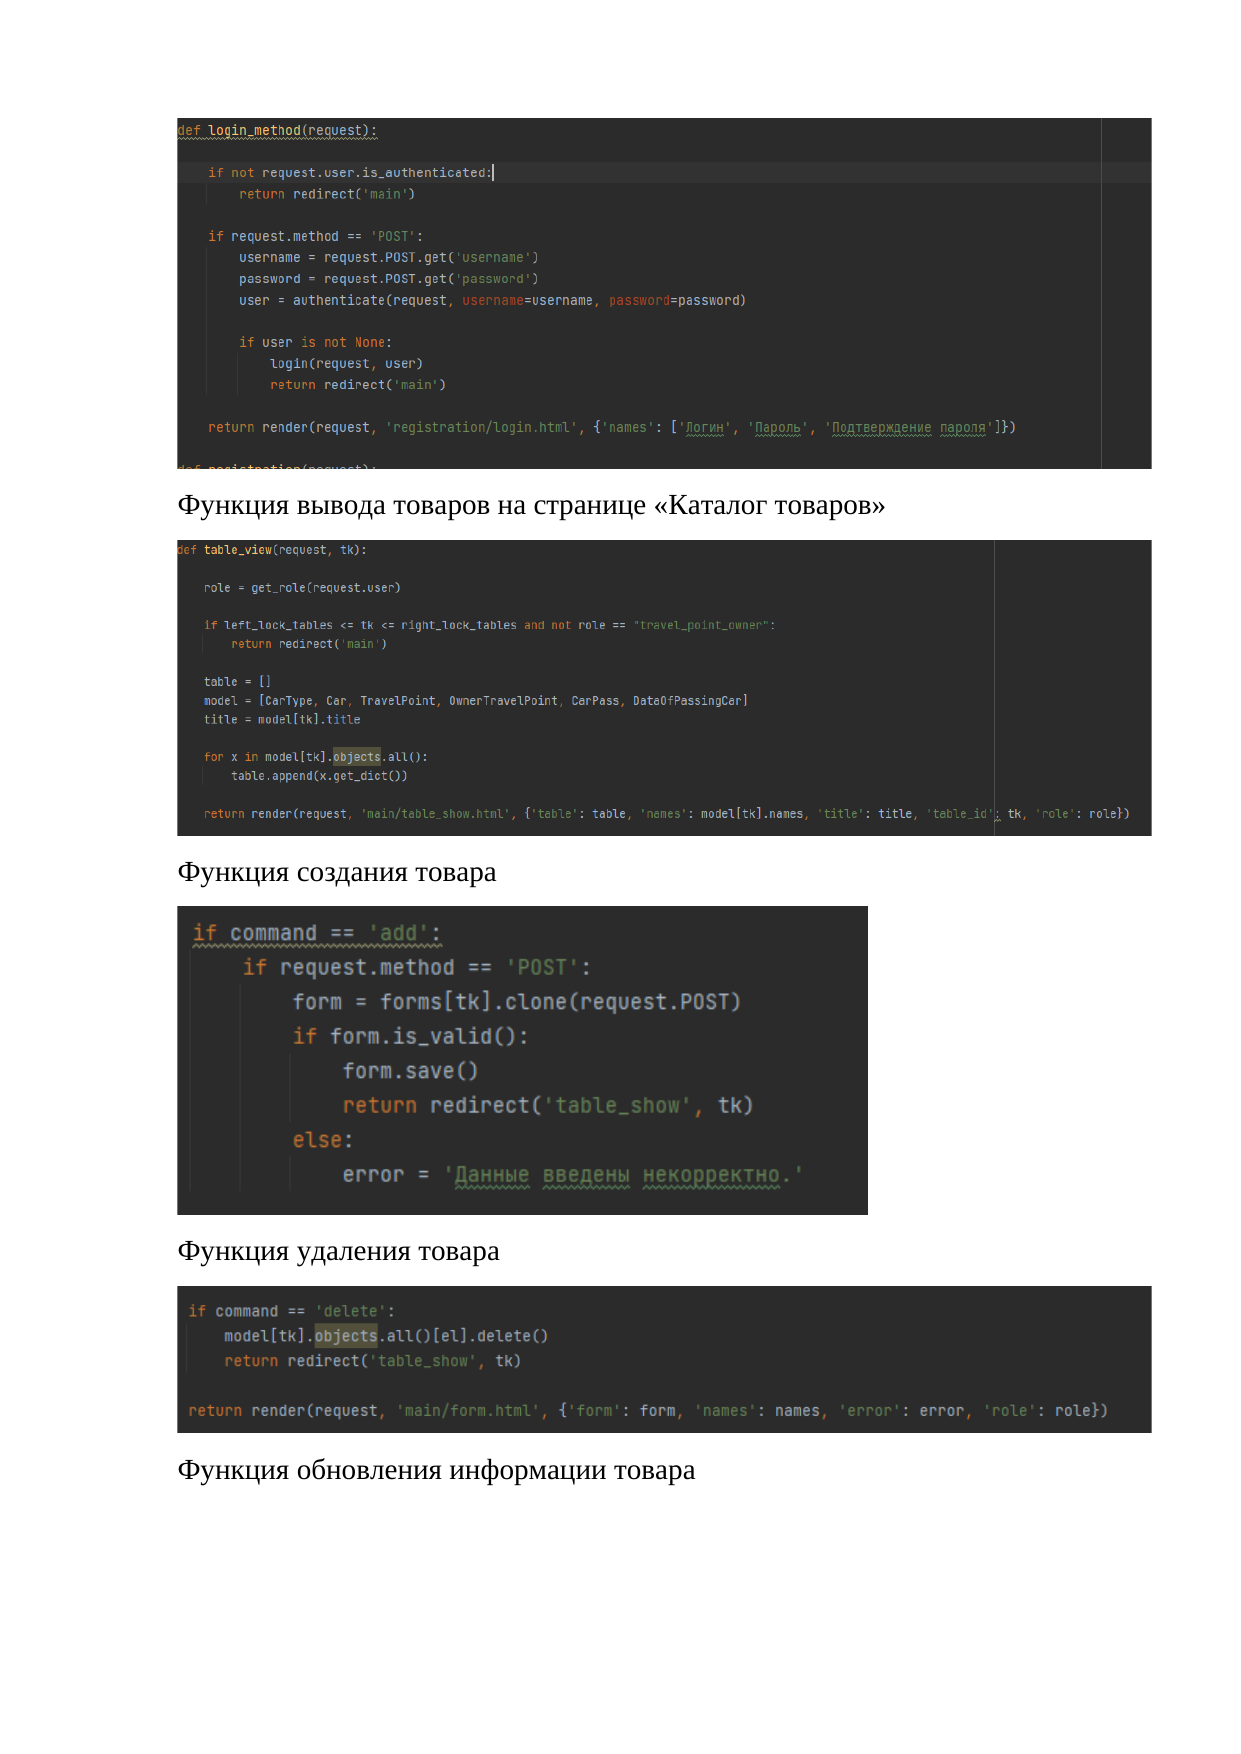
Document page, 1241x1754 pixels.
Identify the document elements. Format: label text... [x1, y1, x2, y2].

text Функция обновления информации товара [177, 1452, 1152, 1485]
picture [177, 1286, 1152, 1433]
picture [177, 540, 1152, 836]
picture [177, 118, 1152, 469]
picture [177, 906, 868, 1215]
text Функция вывода товаров на странице «Каталог товаров» [177, 487, 1152, 521]
text Функция удаления товара [177, 1233, 1152, 1267]
text Функция создания товара [177, 854, 1152, 888]
